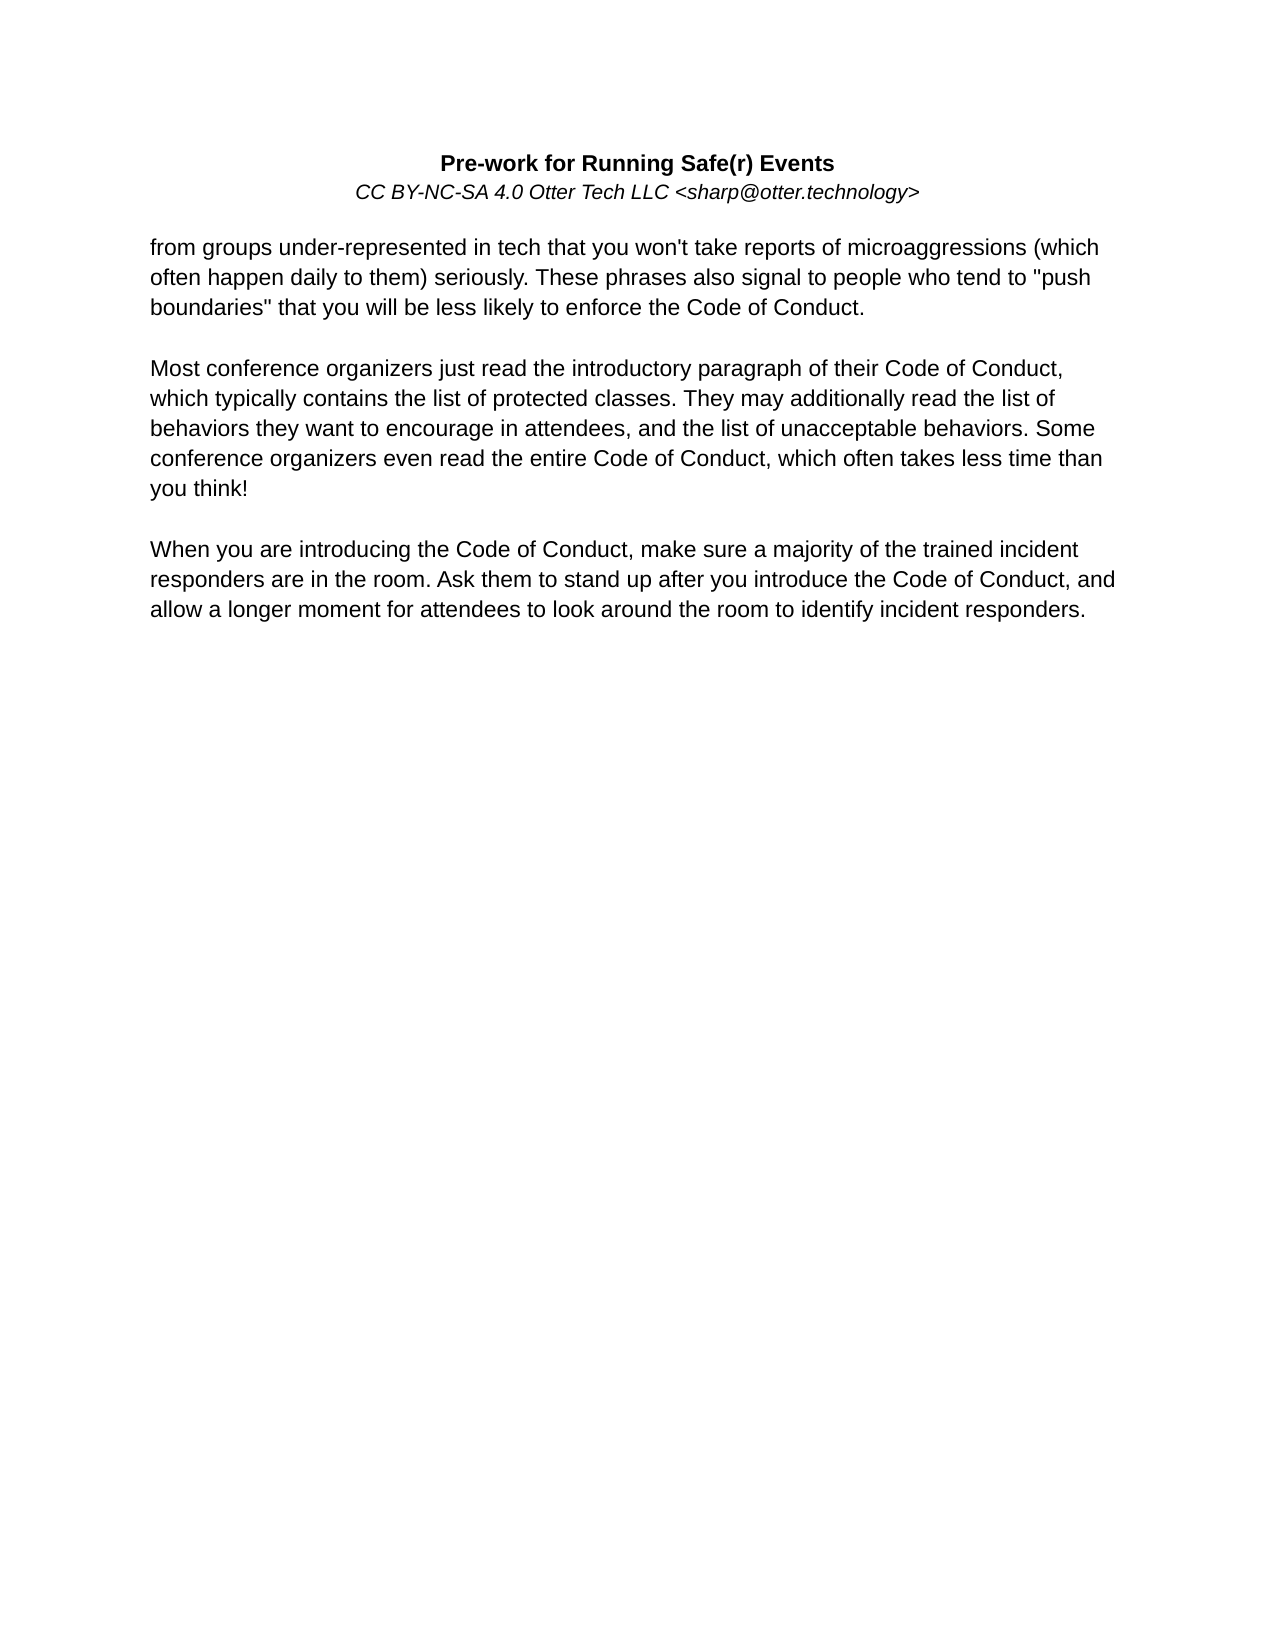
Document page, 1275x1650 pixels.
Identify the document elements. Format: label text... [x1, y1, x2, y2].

text When you are introducing the Code of Conduct, make sure a majority of the trained incident responders are in the room. Ask them to stand up after you introduce the Code of Conduct, and allow a longer moment for attendees to look around the room to identify incident responders. [150, 536, 1125, 622]
text Most conference organizers just read the introductory paragraph of their Code of Conduct, which typically contains the list of protected classes. They may additionally read the list of behaviors they want to encourage in attendees, and the list of unacceptable behaviors. Some conference organizers even read the entire Code of Conduct, which often takes less time than you think! [150, 354, 1125, 502]
